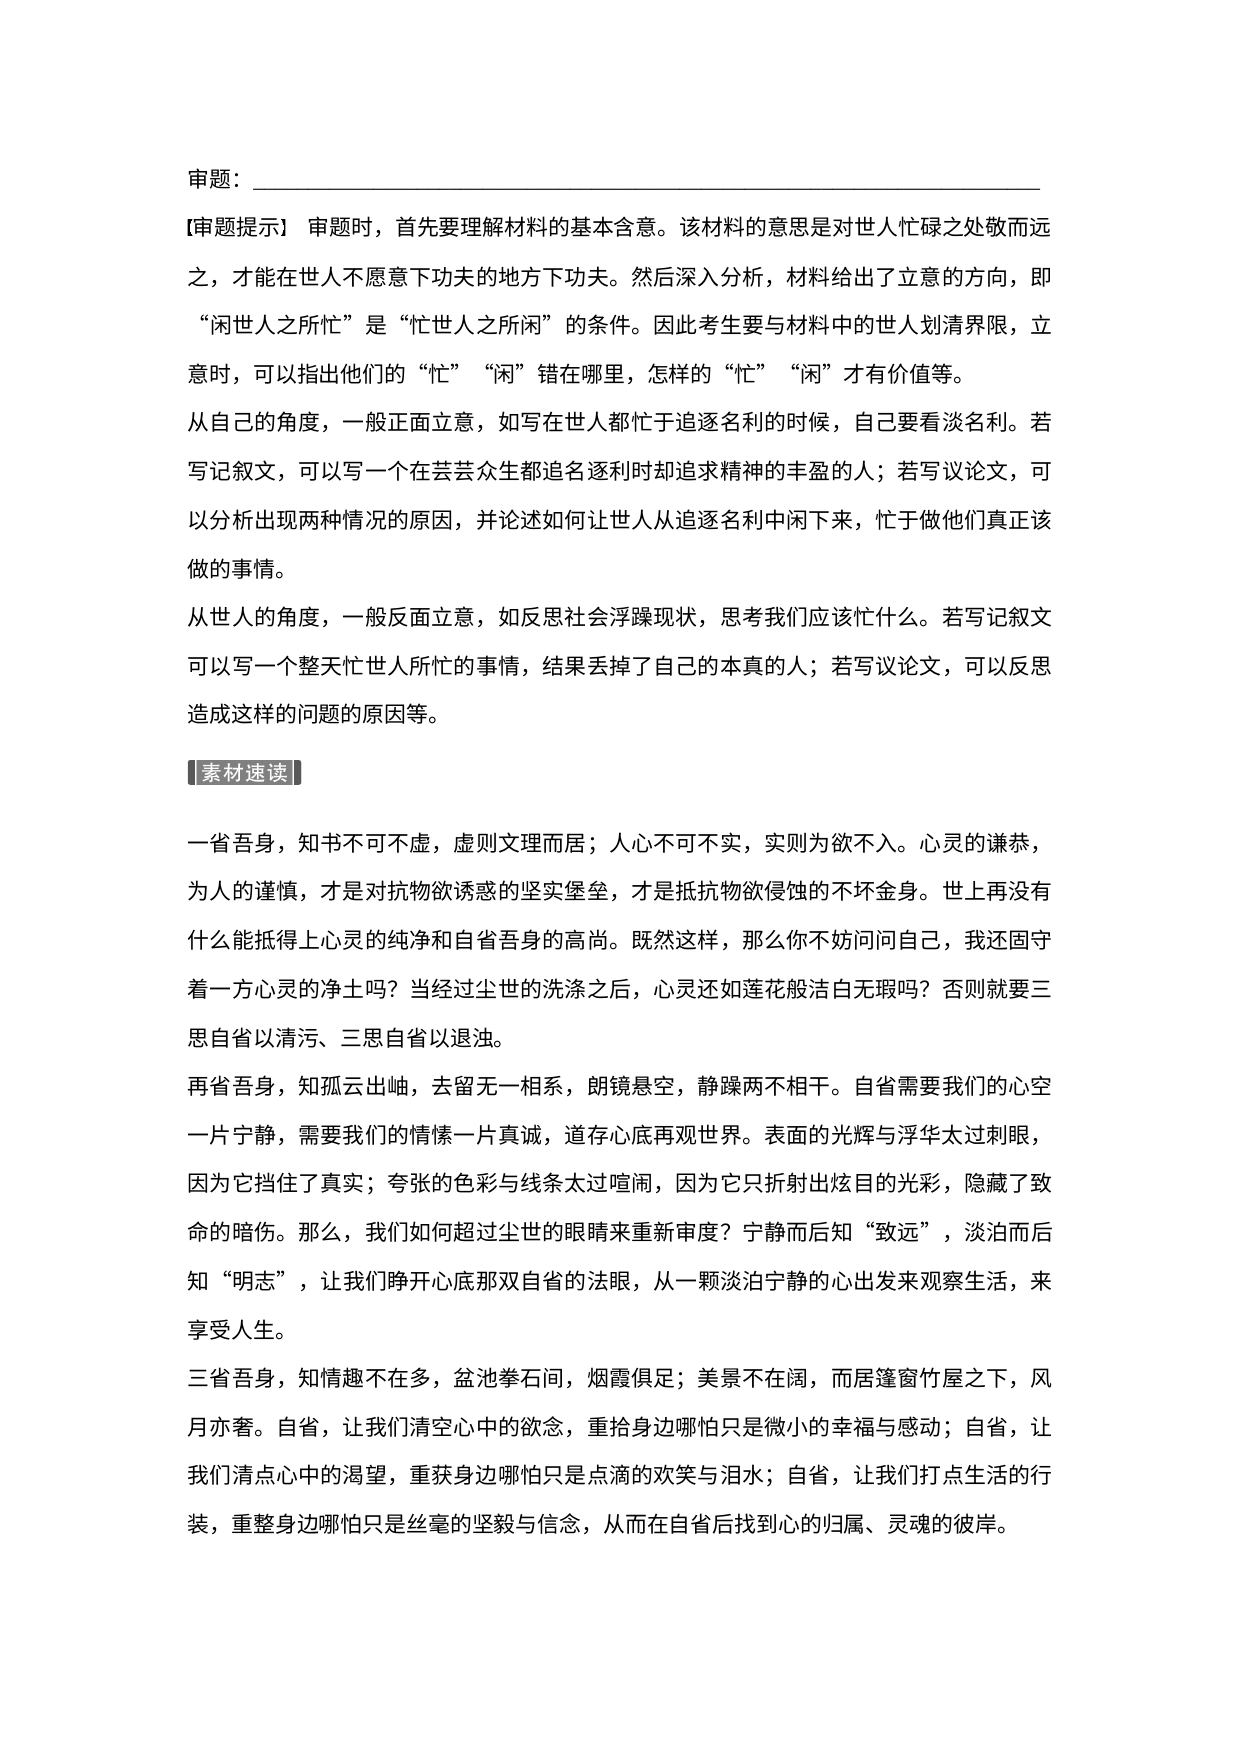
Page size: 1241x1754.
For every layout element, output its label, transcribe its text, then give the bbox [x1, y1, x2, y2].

text 审题：________________________________________________________________________ [187, 162, 1053, 194]
picture [187, 745, 306, 799]
text 审题提示 审题时，首先要理解材料的基本含意。该材料的意思是对世人忙碌之处敬而远之，才能在世人不愿意下功夫的地方下功夫。然后深入分析，材料给出了立意的方向，即“闲世人之所忙”是“忙世人之所闲”的条件。因此考生要与材料中的世人划清界限，立意时，可以指出他们的“忙”“闲”错在哪里，怎样的“忙”“闲”才有价值等。 [187, 210, 1053, 389]
text 再省吾身，知孤云出岫，去留无一相系，朗镜悬空，静躁两不相干。自省需要我们的心空一片宁静，需要我们的情愫一片真诚，道存心底再观世界。表面的光辉与浮华太过刺眼，因为它挡住了真实；夸张的色彩与线条太过喧闹，因为它只折射出炫目的光彩，隐藏了致命的暗伤。那么，我们如何超过尘世的眼睛来重新审度？宁静而后知“致远”，淡泊而后知“明志”，让我们睁开心底那双自省的法眼，从一颗淡泊宁静的心出发来观察生活，来享受人生。 [187, 1068, 1053, 1345]
text 从自己的角度，一般正面立意，如写在世人都忙于追逐名利的时候，自己要看淡名利。若写记叙文，可以写一个在芸芸众生都追名逐利时却追求精神的丰盈的人；若写议论文，可以分析出现两种情况的原因，并论述如何让世人从追逐名利中闲下来，忙于做他们真正该做的事情。 [187, 405, 1053, 584]
picture [280, 219, 286, 236]
text 从世人的角度，一般反面立意，如反思社会浮躁现状，思考我们应该忙什么。若写记叙文，可以写一个整天忙世人所忙的事情，结果丢掉了自己的本真的人；若写议论文，可以反思造成这样的问题的原因等。 [187, 599, 1053, 729]
text 一省吾身，知书不可不虚，虚则文理而居；人心不可不实，实则为欲不入。心灵的谦恭，为人的谨慎，才是对抗物欲诱惑的坚实堡垒，才是抵抗物欲侵蚀的不坏金身。世上再没有什么能抵得上心灵的纯净和自省吾身的高尚。既然这样，那么你不妨问问自己，我还固守着一方心灵的净土吗？当经过尘世的洗涤之后，心灵还如莲花般洁白无瑕吗？否则就要三思自省以清污、三思自省以退浊。 [187, 825, 1053, 1053]
picture [187, 219, 193, 236]
text 三省吾身，知情趣不在多，盆池拳石间，烟霞俱足；美景不在阔，而居篷窗竹屋之下，风月亦奢。自省，让我们清空心中的欲念，重拾身边哪怕只是微小的幸福与感动；自省，让我们清点心中的渴望，重获身边哪怕只是点滴的欢笑与泪水；自省，让我们打点生活的行装，重整身边哪怕只是丝毫的坚毅与信念，从而在自省后找到心的归属、灵魂的彼岸。 [187, 1361, 1053, 1539]
